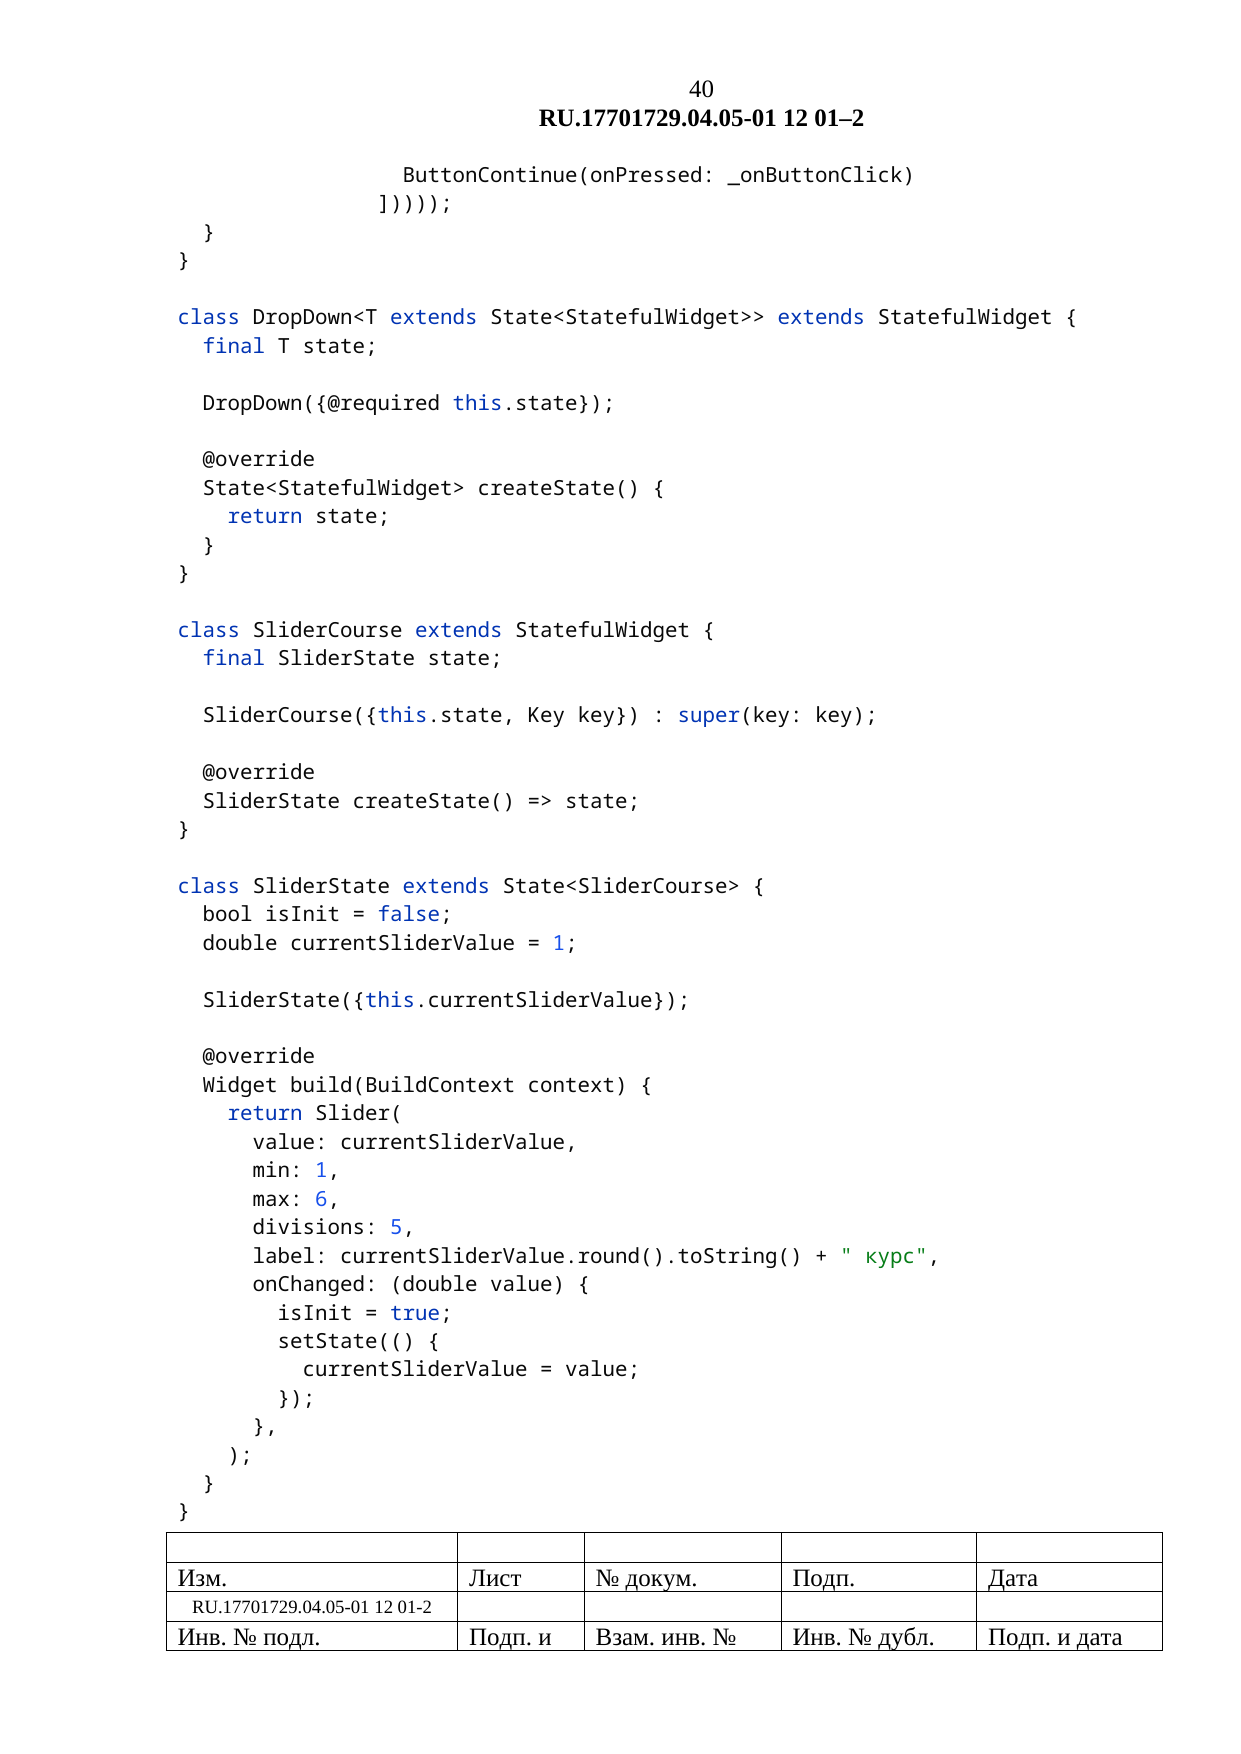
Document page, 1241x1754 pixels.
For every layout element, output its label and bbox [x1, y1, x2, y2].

text [177, 160, 1152, 1525]
